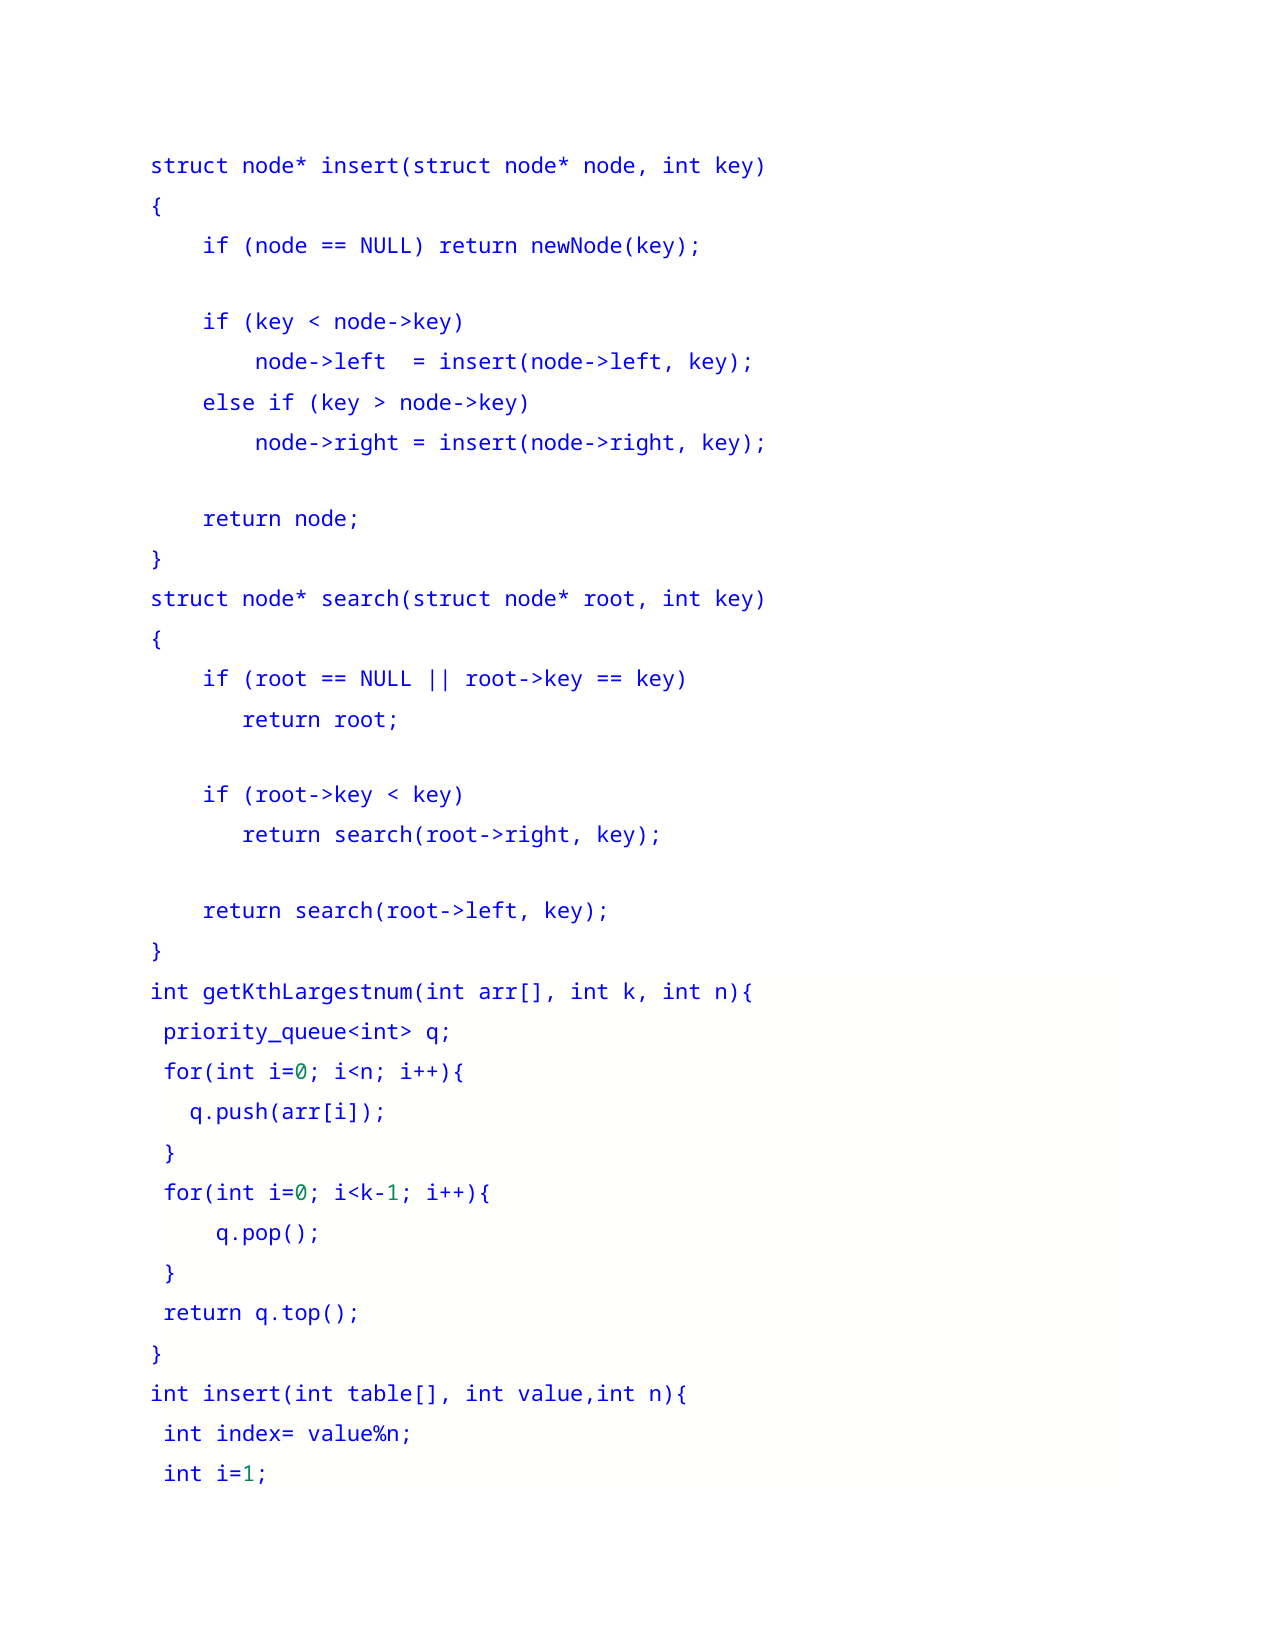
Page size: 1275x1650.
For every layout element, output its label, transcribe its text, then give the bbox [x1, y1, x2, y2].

text int getKthLargestnum(int arr[], int k, int n){ [150, 976, 1125, 1005]
text } [150, 543, 1125, 572]
text } [150, 1337, 1125, 1367]
text if (root == NULL || root->key == key) [150, 663, 1125, 693]
text { [150, 623, 1125, 653]
text int index= value%n; [150, 1418, 1125, 1448]
text return root; [150, 703, 1125, 733]
text for(int i=0; i<k-1; i++){ [150, 1177, 1125, 1206]
text } [150, 935, 1125, 965]
text else if (key > node->key) [150, 387, 1125, 416]
text return search(root->left, key); [150, 895, 1125, 925]
text if (node == NULL) return newNode(key); [150, 230, 1125, 260]
text struct node* search(struct node* root, int key) [150, 583, 1125, 613]
text for(int i=0; i<n; i++){ [150, 1056, 1125, 1086]
text return q.top(); [150, 1297, 1125, 1327]
text node->right = insert(node->right, key); [150, 427, 1125, 457]
text return node; [150, 502, 1125, 532]
text q.push(arr[i]); [150, 1096, 1125, 1126]
text int insert(int table[], int value,int n){ [150, 1378, 1125, 1407]
text struct node* insert(struct node* node, int key) [150, 150, 1125, 180]
text q.pop(); [150, 1217, 1125, 1247]
text node->left = insert(node->left, key); [150, 346, 1125, 376]
text } [150, 1257, 1125, 1287]
text return search(root->right, key); [150, 819, 1125, 849]
text priority_queue<int> q; [150, 1016, 1125, 1046]
text } [150, 1136, 1125, 1166]
text int i=1; [150, 1458, 1125, 1488]
text { [150, 190, 1125, 220]
text if (key < node->key) [150, 306, 1125, 336]
text if (root->key < key) [150, 779, 1125, 809]
